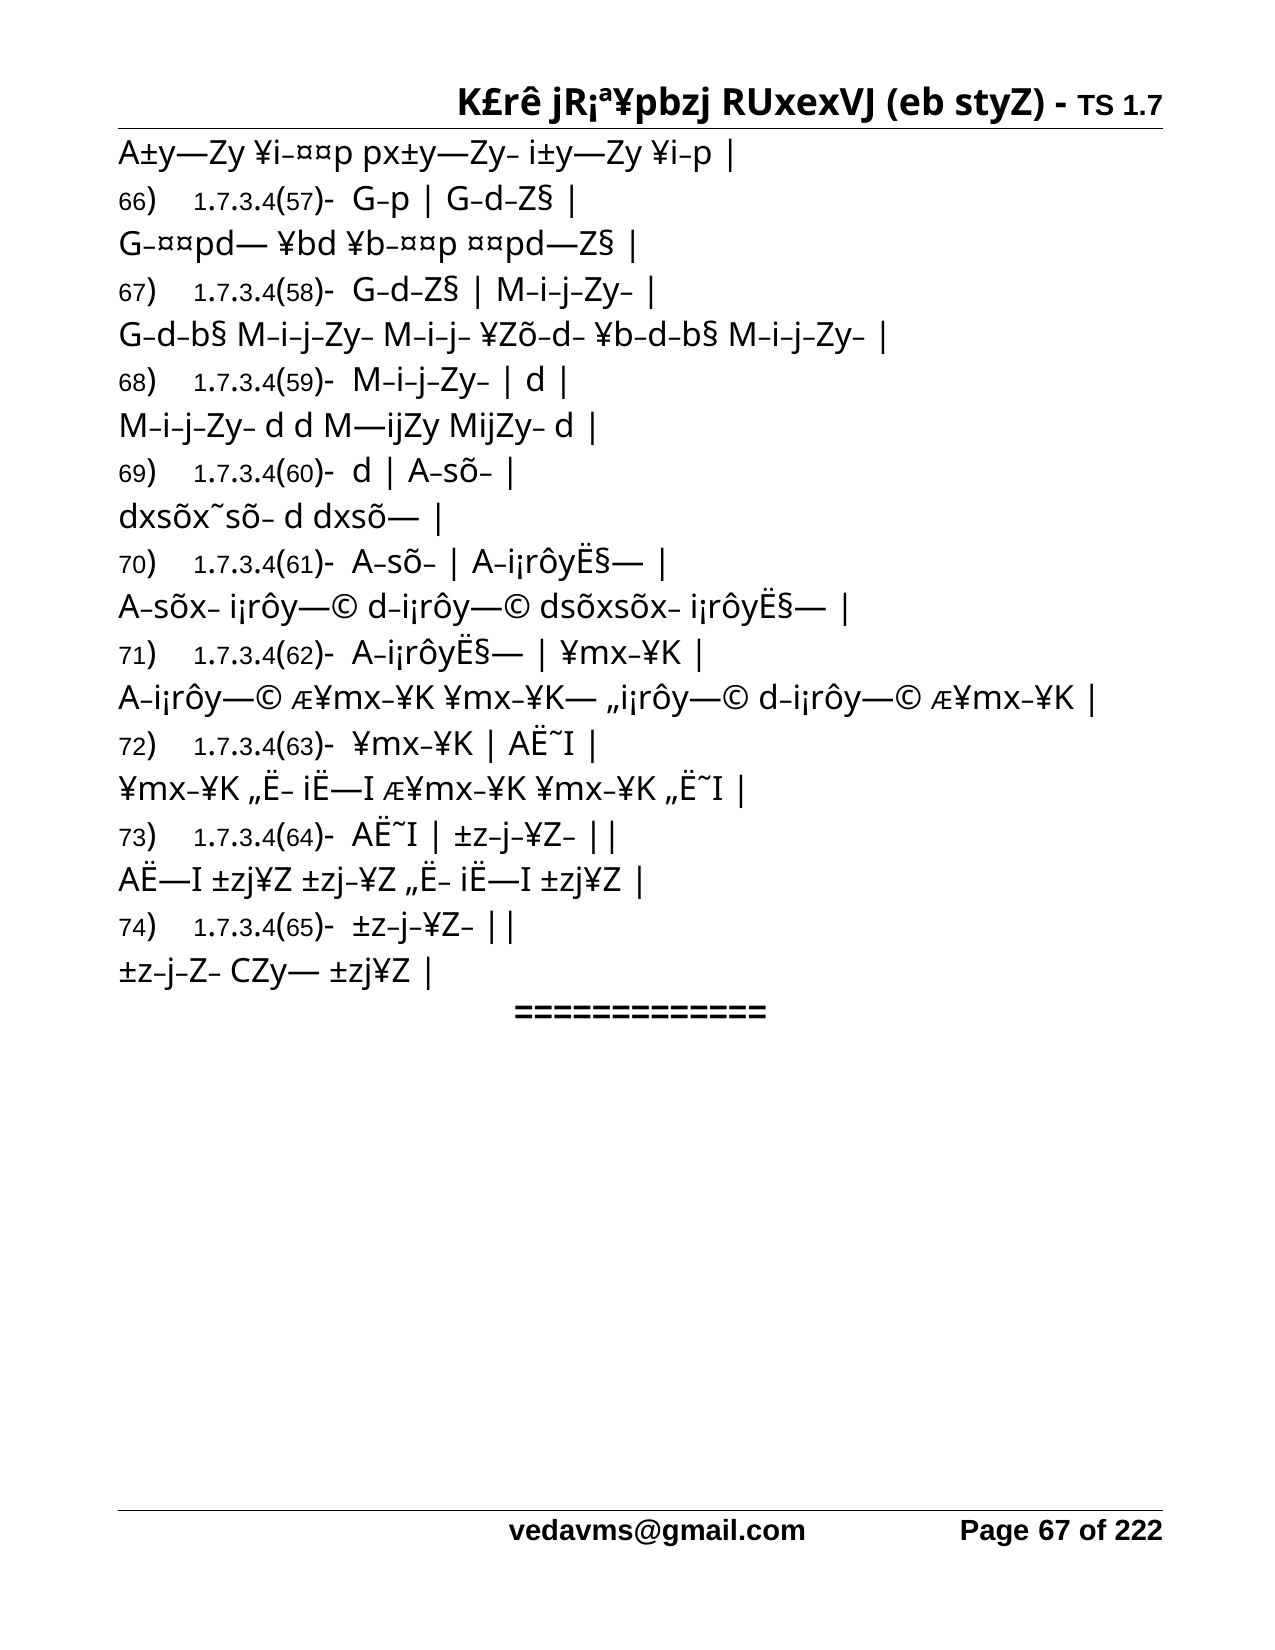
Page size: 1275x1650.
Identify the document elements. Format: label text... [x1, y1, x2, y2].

text dxsõx˜sõ– d dxsõ— | [118, 492, 1163, 538]
text ¥mx–¥K „Ë– iË—I Æ¥mx–¥K ¥mx–¥K „Ë˜I | [118, 765, 1163, 810]
text 66) 1.7.3.4(57)- G–p | G–d–Z§ | [118, 174, 1163, 220]
text A–i¡rôy—© Æ¥mx–¥K ¥mx–¥K— „i¡rôy—© d–i¡rôy—© Æ¥mx–¥K | [118, 674, 1163, 719]
text 74) 1.7.3.4(65)- ±z–j–¥Z– || [118, 901, 1163, 947]
text A±y—Zy ¥i–¤¤p px±y—Zy– i±y—Zy ¥i–p | [118, 129, 1163, 174]
text M–i–j–Zy– d d M—ijZy MijZy– d | [118, 402, 1163, 447]
text A–sõx– i¡rôy—© d–i¡rôy—© dsõxsõx– i¡rôyË§— | [118, 583, 1163, 629]
text 71) 1.7.3.4(62)- A–i¡rôyË§— | ¥mx–¥K | [118, 629, 1163, 674]
text 70) 1.7.3.4(61)- A–sõ– | A–i¡rôyË§— | [118, 538, 1163, 583]
text 67) 1.7.3.4(58)- G–d–Z§ | M–i–j–Zy– | [118, 265, 1163, 311]
text 73) 1.7.3.4(64)- AË˜I | ±z–j–¥Z– || [118, 810, 1163, 856]
text 69) 1.7.3.4(60)- d | A–sõ– | [118, 447, 1163, 492]
text ============= [118, 992, 1163, 1031]
text 68) 1.7.3.4(59)- M–i–j–Zy– | d | [118, 356, 1163, 402]
text 72) 1.7.3.4(63)- ¥mx–¥K | AË˜I | [118, 719, 1163, 765]
text AË—I ±zj¥Z ±zj–¥Z „Ë– iË—I ±zj¥Z | [118, 856, 1163, 901]
text ±z–j–Z– CZy— ±zj¥Z | [118, 947, 1163, 992]
text G–¤¤pd— ¥bd ¥b–¤¤p ¤¤pd—Z§ | [118, 220, 1163, 265]
text G–d–b§ M–i–j–Zy– M–i–j– ¥Zõ–d– ¥b–d–b§ M–i–j–Zy– | [118, 311, 1163, 356]
